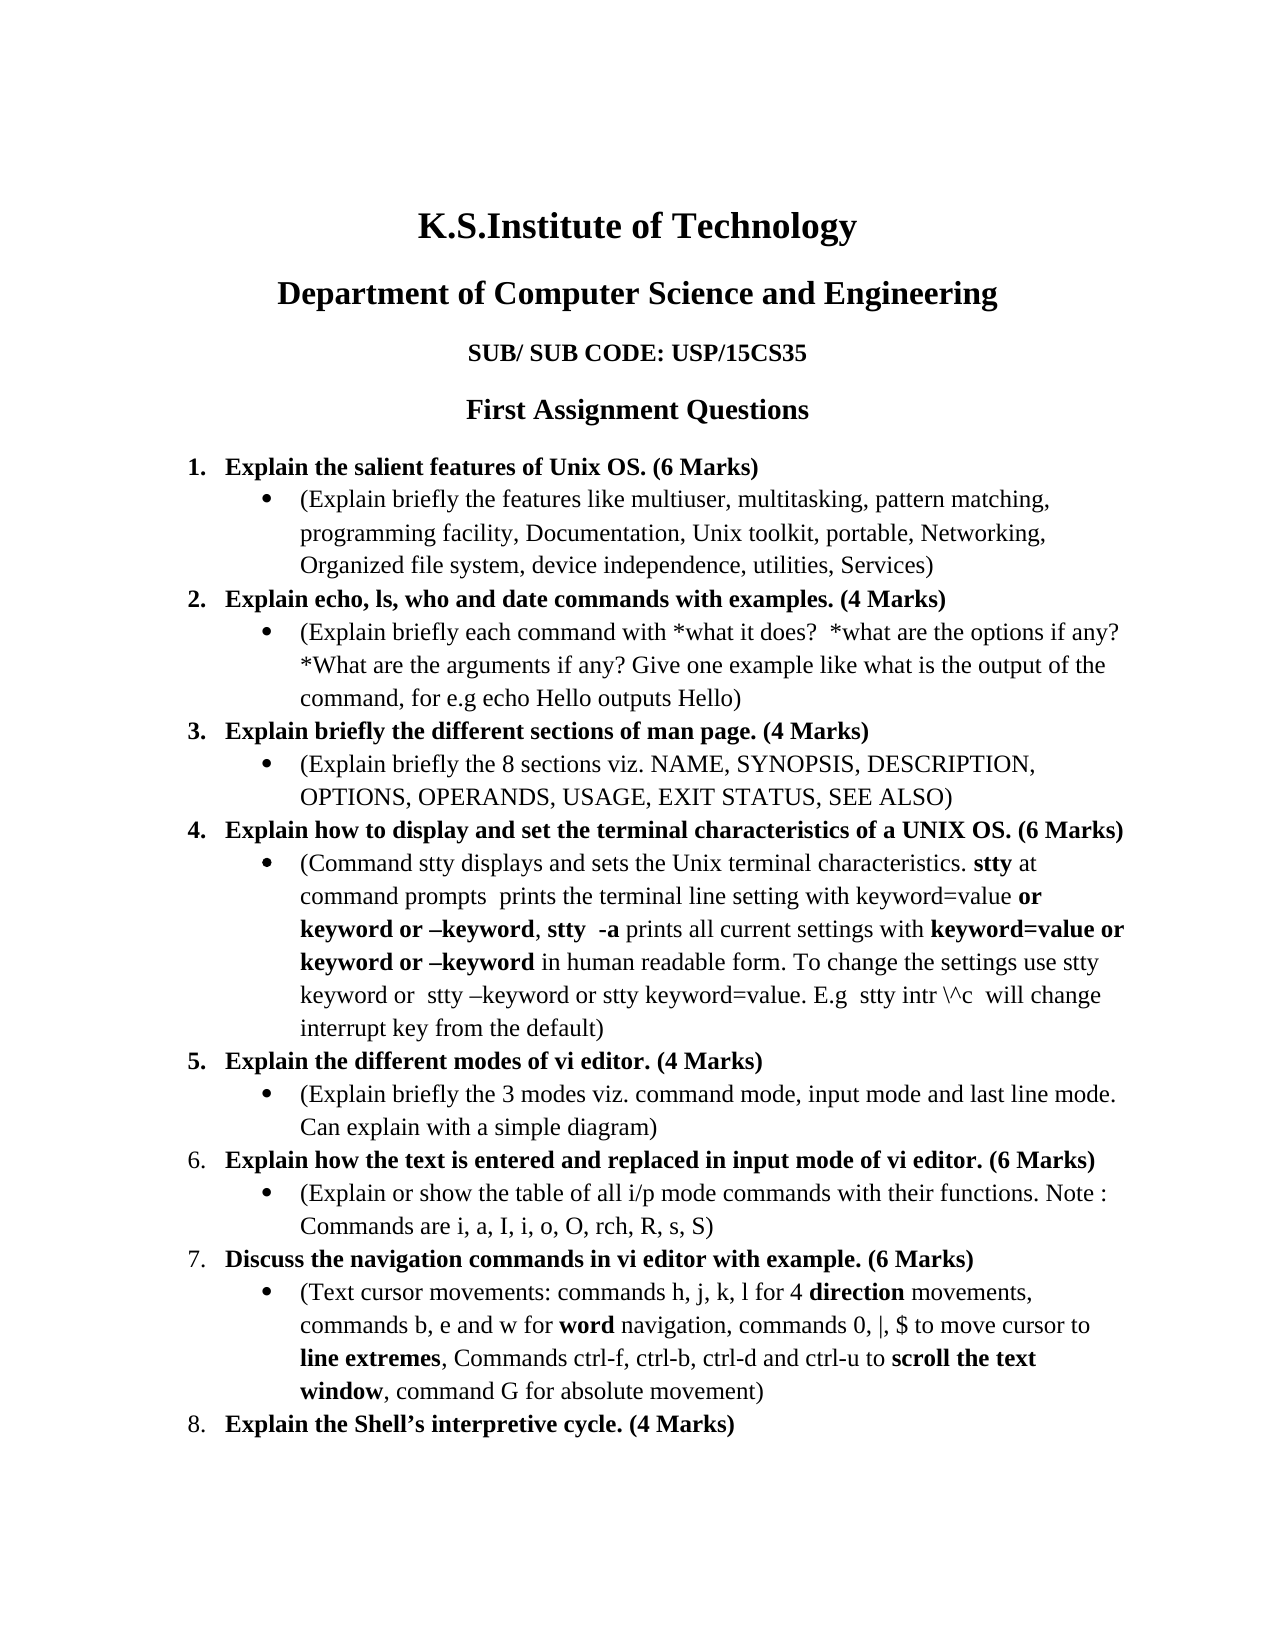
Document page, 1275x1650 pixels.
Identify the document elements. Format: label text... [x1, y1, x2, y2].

list Explain briefly the different sections of man page. (4 Marks) [187, 716, 1125, 744]
list Discuss the navigation commands in vi editor with example. (6 Marks) [187, 1244, 1125, 1273]
text Department of Computer Science and Engineering [150, 273, 1125, 312]
list (Explain briefly the features like multiuser, multitasking, pattern matching, programming facility, Documentation, Unix toolkit, portable, Networking, Organized file system, device independence, utilities, Services) [262, 484, 1125, 579]
list (Command stty displays and sets the Unix terminal characteristics. stty at command prompts prints the terminal line setting with keyword=value or keyword or –keyword, stty -a prints all current settings with keyword=value or keyword or –keyword in human readable form. To change the settings use stty keyword or stty –keyword or stty keyword=value. E.g stty intr \^c will change interrupt key from the default) [262, 848, 1125, 1042]
list Explain echo, ls, who and date commands with examples. (4 Marks) [187, 584, 1125, 612]
list Explain the Shell’s interpretive cycle. (4 Marks) [187, 1409, 1125, 1438]
text First Assignment Questions [150, 392, 1125, 426]
list (Explain briefly each command with *what it does? *what are the options if any? *What are the arguments if any? Give one example like what is the output of the command, for e.g echo Hello outputs Hello) [262, 617, 1125, 711]
list Explain how to display and set the terminal characteristics of a UNIX OS. (6 Marks) [187, 815, 1125, 843]
list Explain the different modes of vi editor. (4 Marks) [187, 1046, 1125, 1075]
text SUB/ SUB CODE: USP/15CS35 [150, 338, 1125, 367]
list Explain how the text is entered and replaced in input mode of vi editor. (6 Marks) [187, 1145, 1125, 1174]
list (Explain briefly the 8 sections viz. NAME, SYNOPSIS, DESCRIPTION, OPTIONS, OPERANDS, USAGE, EXIT STATUS, SEE ALSO) [262, 749, 1125, 811]
list (Explain briefly the 3 modes viz. command mode, input mode and last line mode. Can explain with a simple diagram) [262, 1079, 1125, 1141]
text K.S.Institute of Technology [150, 203, 1125, 246]
list (Text cursor movements: commands h, j, k, l for 4 direction movements, commands b, e and w for word navigation, commands 0, |, $ to move cursor to line extremes, Commands ctrl-f, ctrl-b, ctrl-d and ctrl-u to scroll the text window, command G for absolute movement) [262, 1277, 1125, 1405]
list Explain the salient features of Unix OS. (6 Marks) [187, 452, 1125, 480]
list (Explain or show the table of all i/p mode commands with their functions. Note : Commands are i, a, I, i, o, O, rch, R, s, S) [262, 1178, 1125, 1240]
